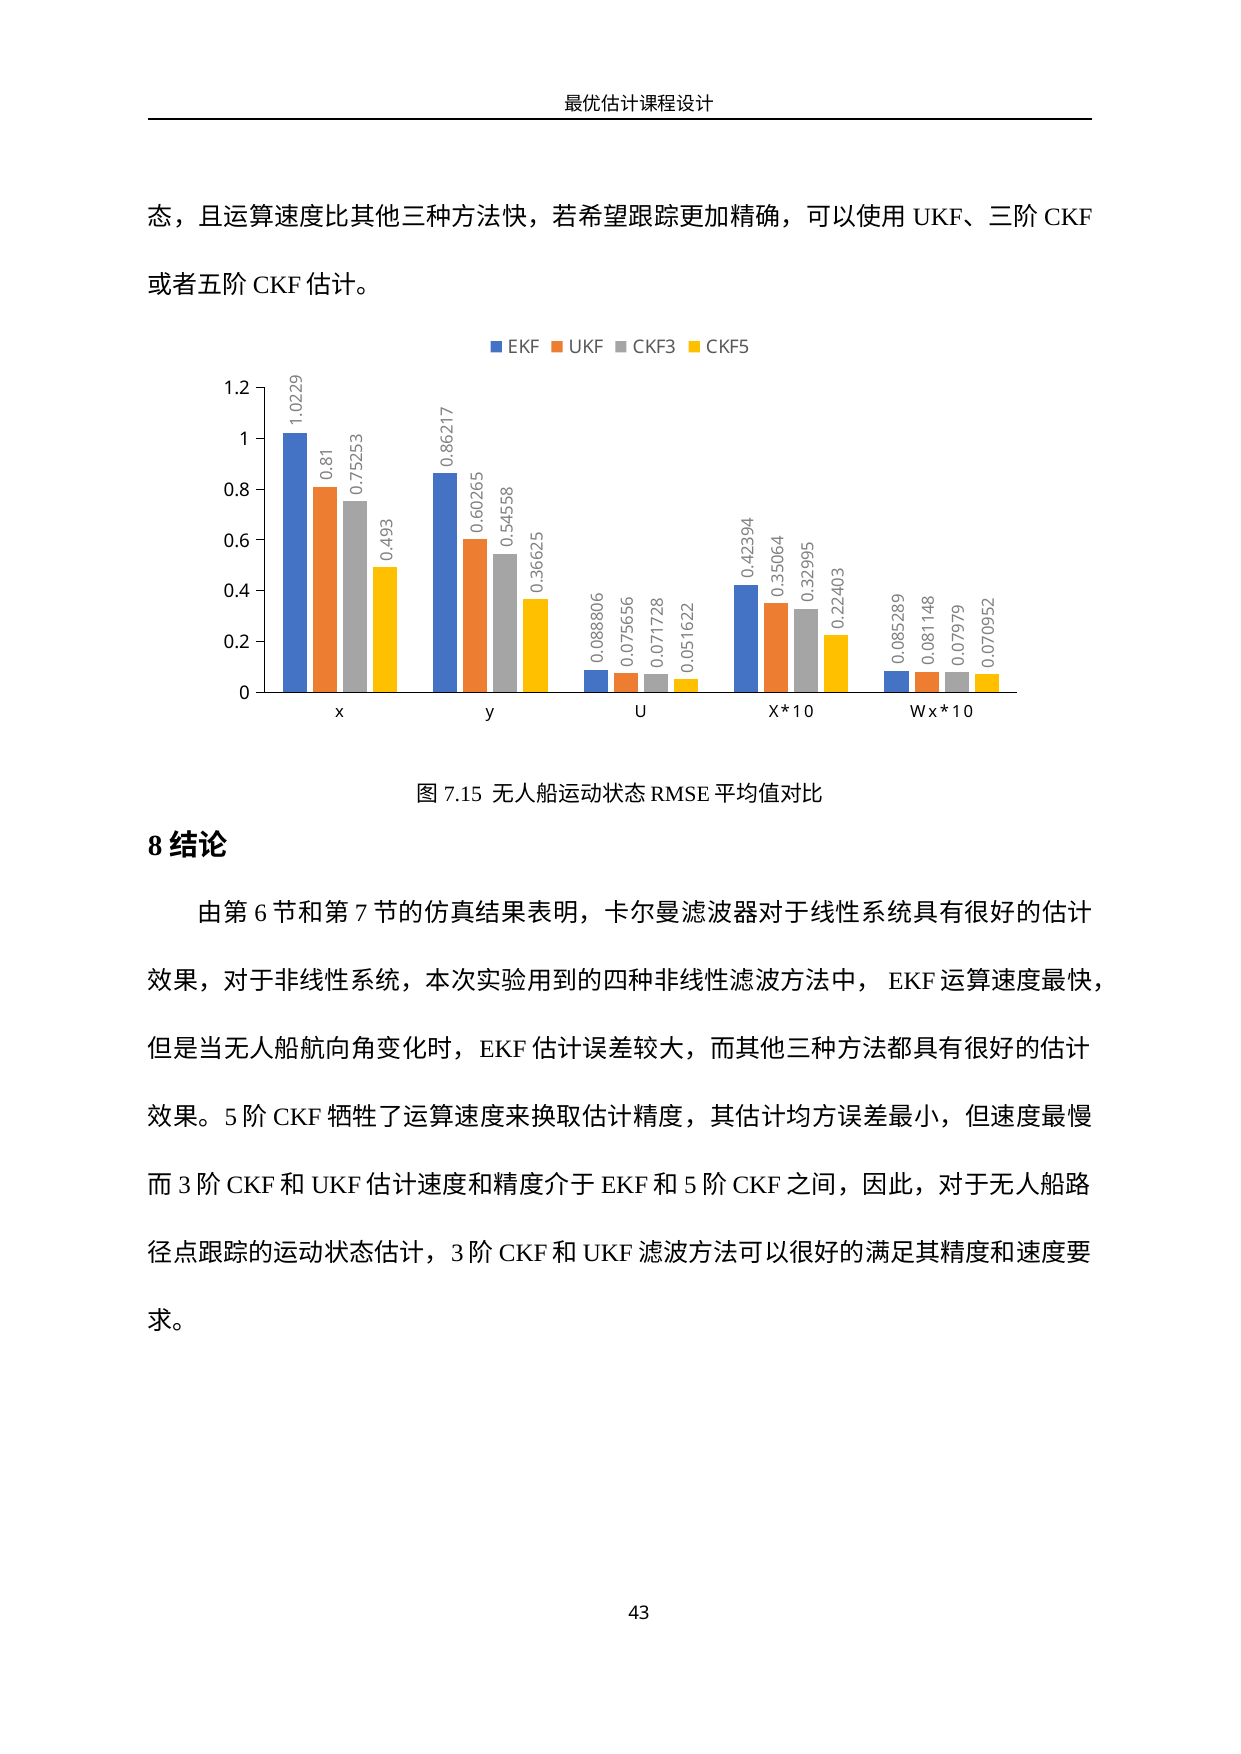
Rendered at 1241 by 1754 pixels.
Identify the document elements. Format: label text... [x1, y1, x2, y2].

text 由第6节和第7节的仿真结果表明，卡尔曼滤波器对于线性系统具有很好的估计效果，对于非线性系统，本次实验用到的四种非线性滤波方法中， EKF运算速度最快，但是当无人船航向角变化时，EKF估计误差较大，而其他三种方法都具有很好的估计效果。5阶CKF牺牲了运算速度来换取估计精度，其估计均方误差最小，但速度最慢，而3阶CKF和UKF估计速度和精度介于EKF和5阶CKF之间，因此，对于无人船路径点跟踪的运动状态估计，3阶CKF和UKF滤波方法可以很好的满足其精度和速度要求。 [148, 877, 1092, 1352]
text 图 7.15 无人船运动状态RMSE平均值对比 [148, 775, 1092, 809]
subtitle 8 结论 [148, 809, 1092, 877]
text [148, 181, 1092, 317]
